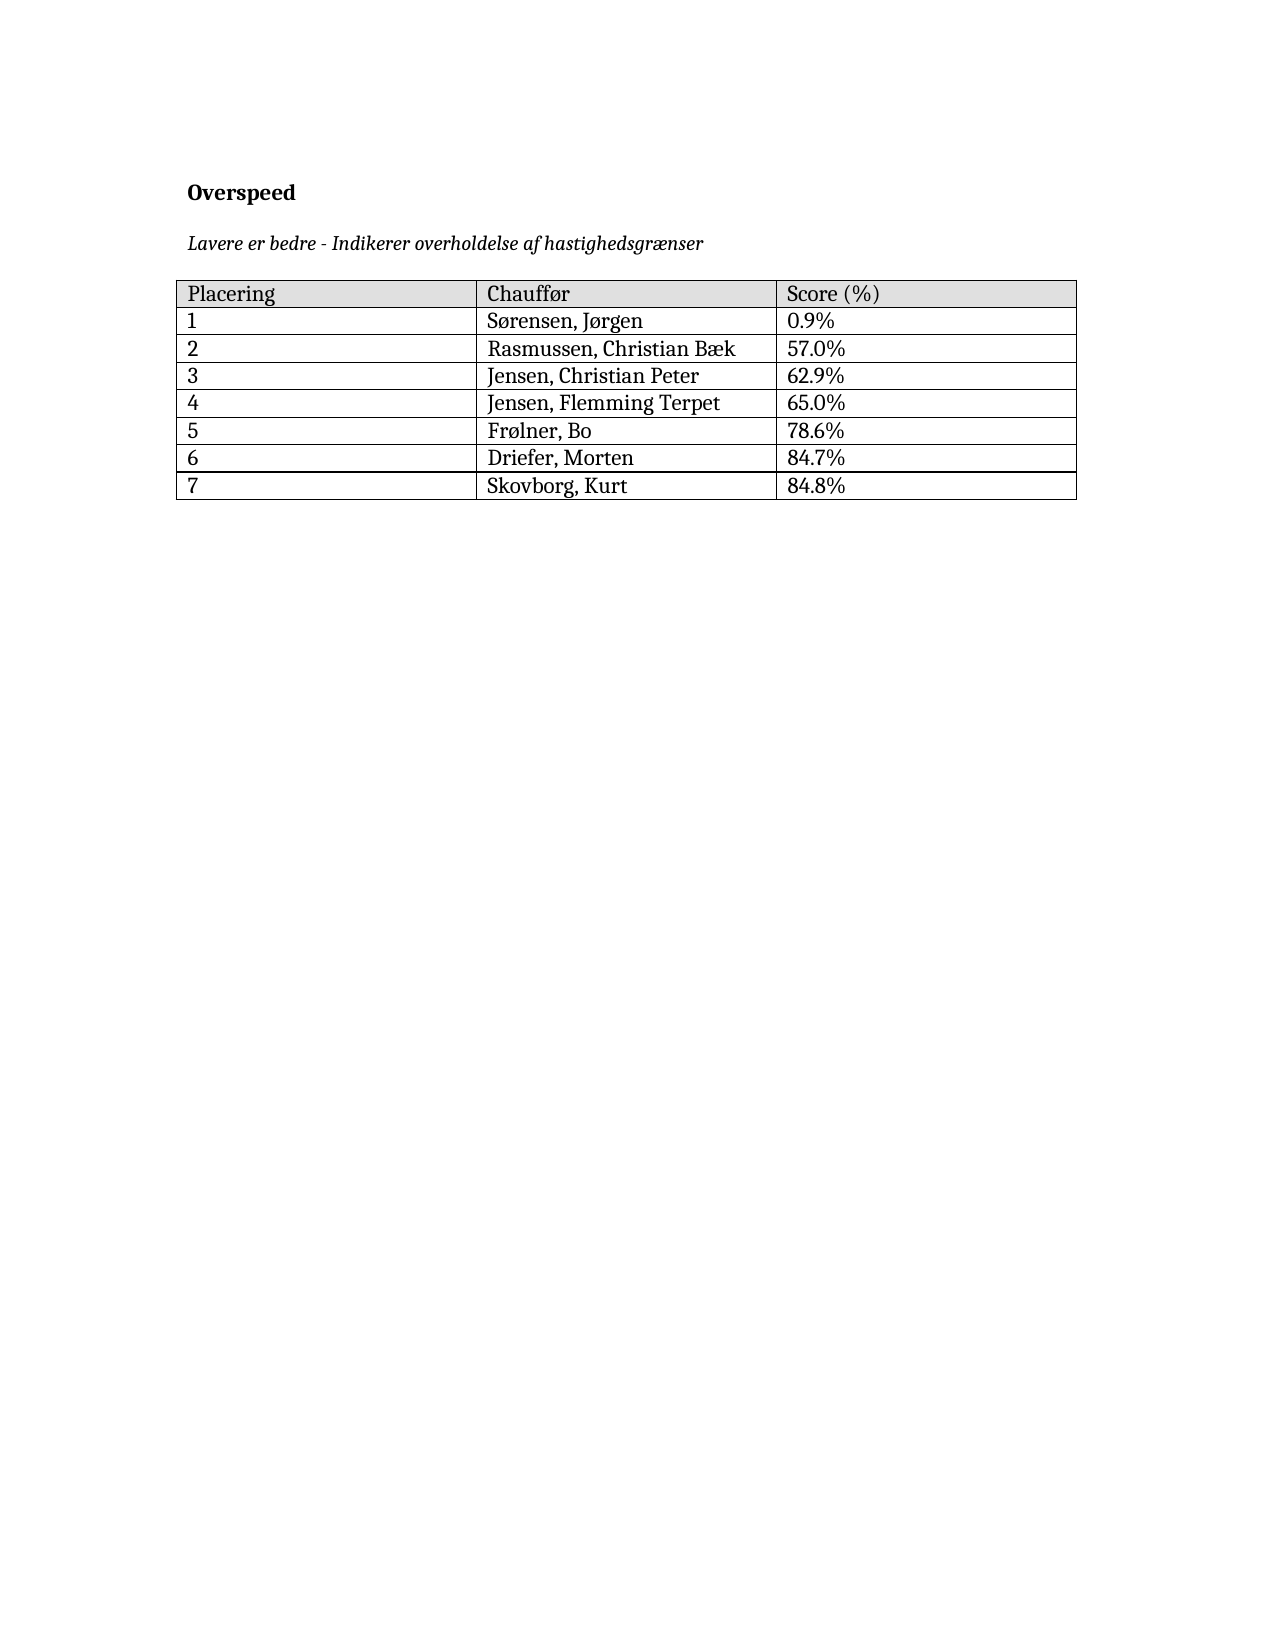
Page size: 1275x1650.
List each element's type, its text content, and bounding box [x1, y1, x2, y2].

table_cell 0.9% [777, 308, 1076, 334]
table_header Score (%) [777, 281, 1076, 307]
text Overspeed [187, 150, 1087, 207]
table_cell 62.9% [777, 363, 1076, 389]
table_header Chauffør [477, 281, 776, 307]
table_cell 5 [177, 418, 476, 444]
table_cell Jensen, Christian Peter [477, 363, 776, 389]
table_cell 78.6% [777, 418, 1076, 444]
table_cell 65.0% [777, 390, 1076, 417]
table_cell 7 [177, 473, 476, 499]
table_cell Sørensen, Jørgen [477, 308, 776, 334]
table_cell Frølner, Bo [477, 418, 776, 444]
table_cell Rasmussen, Christian Bæk [477, 335, 776, 362]
text Lavere er bedre - Indikerer overholdelse af hastighedsgrænser [187, 231, 1087, 255]
table_cell Skovborg, Kurt [477, 473, 776, 499]
table_cell 2 [177, 335, 476, 362]
table_cell 57.0% [777, 335, 1076, 362]
table_cell 1 [177, 308, 476, 334]
table_cell Jensen, Flemming Terpet [477, 390, 776, 417]
table_cell 4 [177, 390, 476, 417]
table_cell 84.8% [777, 473, 1076, 499]
table_cell Driefer, Morten [477, 445, 776, 471]
table_cell 6 [177, 445, 476, 471]
table_cell 3 [177, 363, 476, 389]
table_header Placering [177, 281, 476, 307]
table_cell 84.7% [777, 445, 1076, 471]
